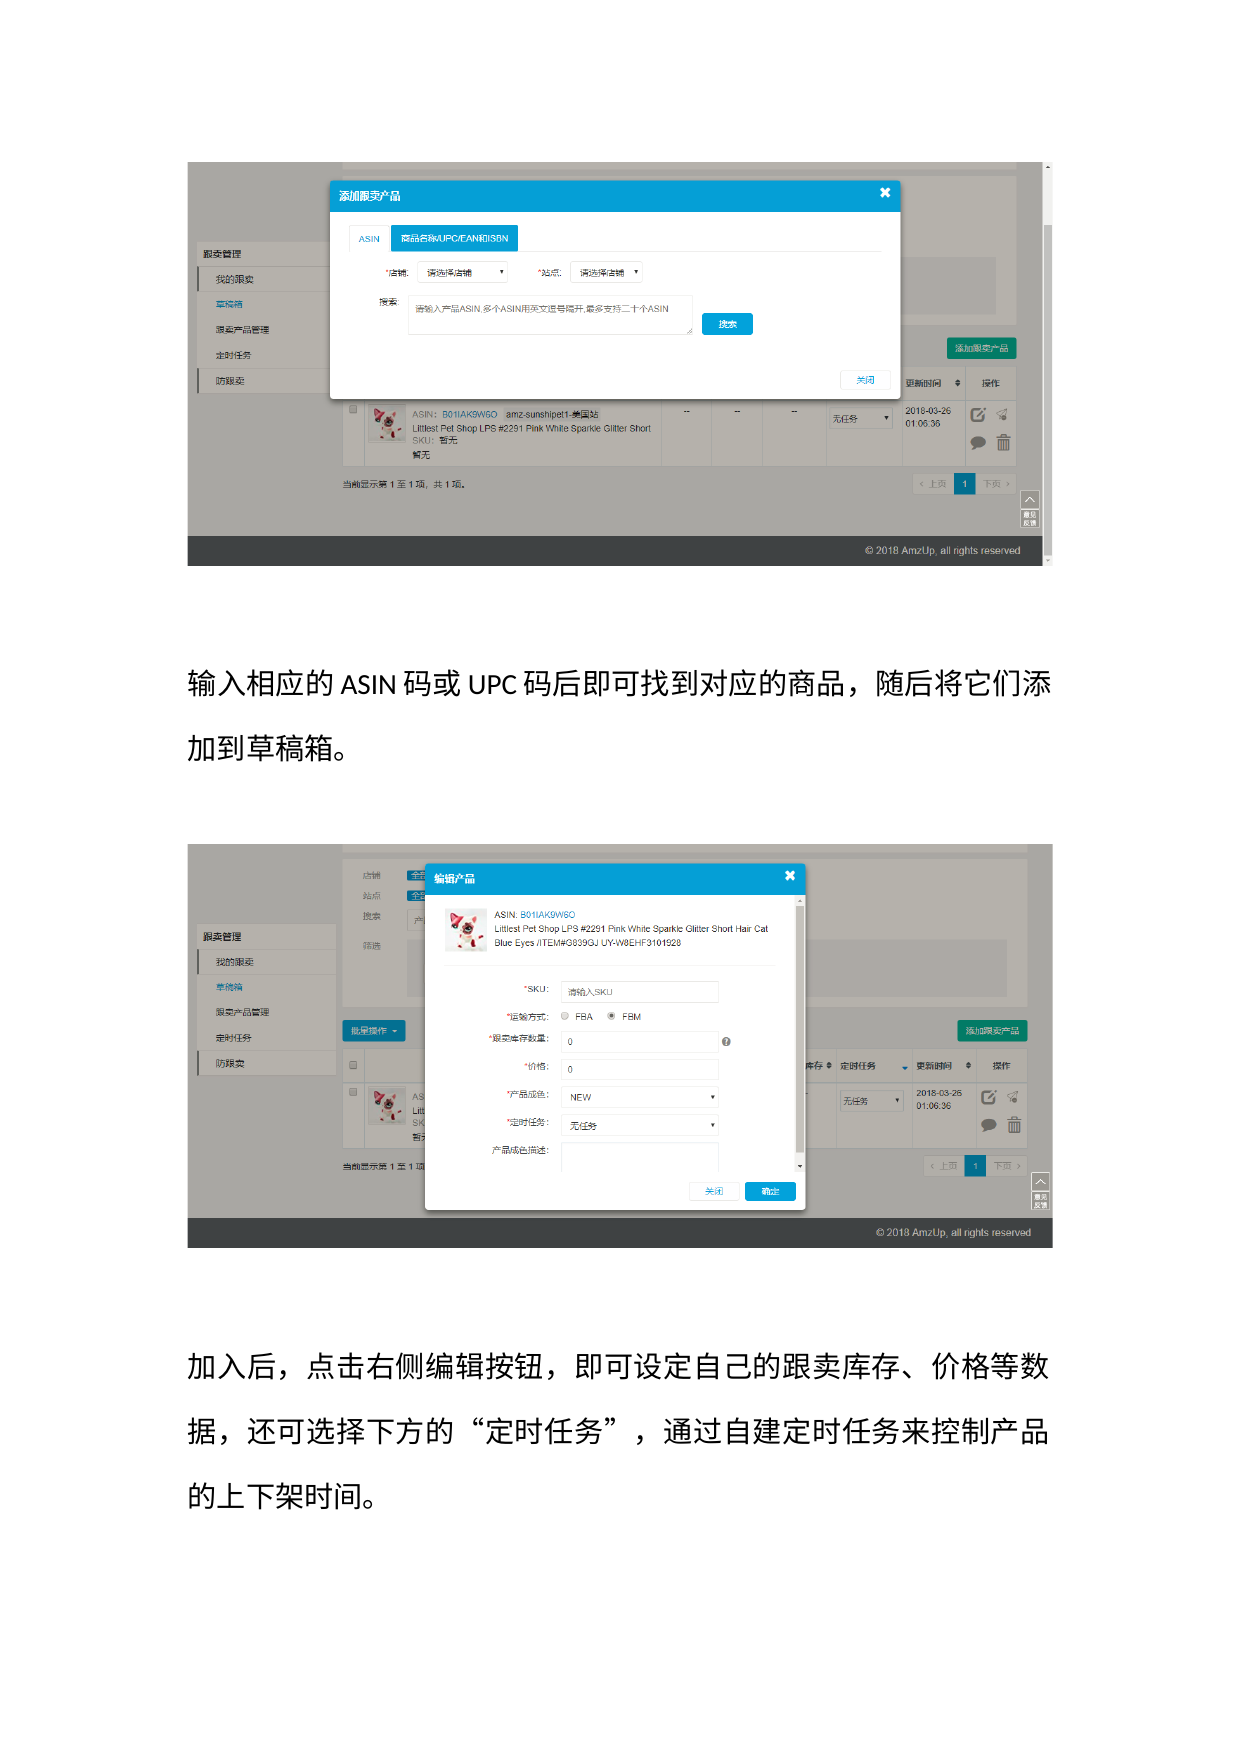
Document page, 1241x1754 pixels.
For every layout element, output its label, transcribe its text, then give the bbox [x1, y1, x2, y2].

text 加入后，点击右侧编辑按钮，即可设定自己的跟卖库存、价格等数据，还可选择下方的“定时任务”，通过自建定时任务来控制产品的上下架时间。 [187, 1332, 1053, 1527]
text 输入相应的ASIN码或UPC码后即可找到对应的商品，随后将它们添加到草稿箱。 [187, 649, 1053, 779]
picture [187, 162, 1053, 566]
picture [187, 844, 1053, 1248]
